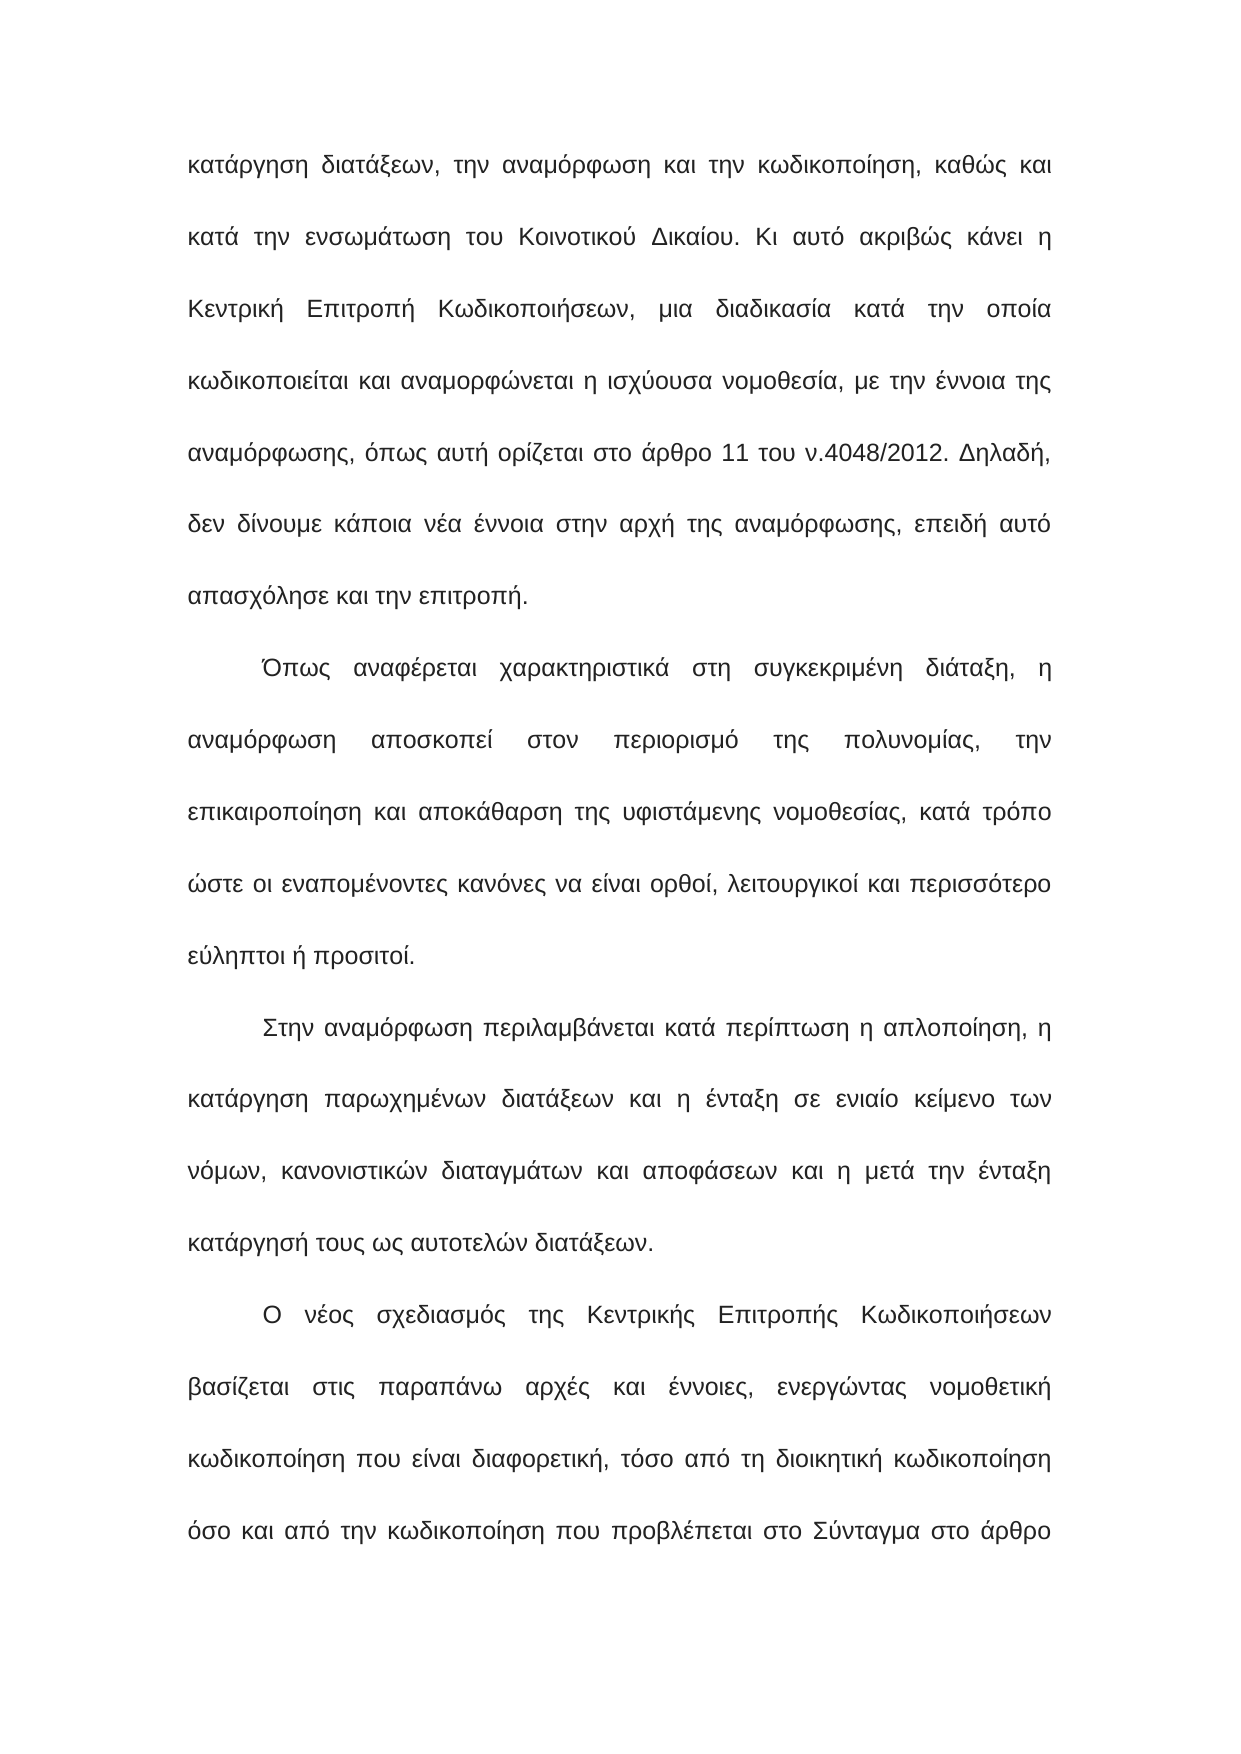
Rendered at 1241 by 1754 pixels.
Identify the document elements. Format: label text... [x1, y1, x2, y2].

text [187, 1300, 1053, 1544]
text Στην αναμόρφωση περιλαμβάνεται κατά περίπτωση η απλοποίηση, η κατάργηση παρωχημένων διατάξεων και η ένταξη σε ενιαίο κείμενο των νόμων, κανονιστικών διαταγμάτων και αποφάσεων και η μετά την ένταξη κατάργησή τους ως αυτοτελών διατάξεων. [187, 1012, 1053, 1166]
text Στην αναμόρφωση περιλαμβάνεται κατά περίπτωση η απλοποίηση, η κατάργηση παρωχημένων διατάξεων και η ένταξη σε ενιαίο κείμενο των νόμων, κανονιστικών διαταγμάτων και αποφάσεων και η μετά την ένταξη κατάργησή τους ως αυτοτελών διατάξεων. [187, 1167, 1053, 1257]
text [187, 150, 1053, 610]
text Όπως αναφέρεται χαρακτηριστικά στη συγκεκριμένη διάταξη, η αναμόρφωση αποσκοπεί στον περιορισμό της πολυνομίας, την επικαιροποίηση και αποκάθαρση της υφιστάμενης νομοθεσίας, κατά τρόπο ώστε οι εναπομένοντες κανόνες να είναι ορθοί, λειτουργικοί και περισσότερο εύληπτοι ή προσιτοί. [187, 653, 1053, 969]
